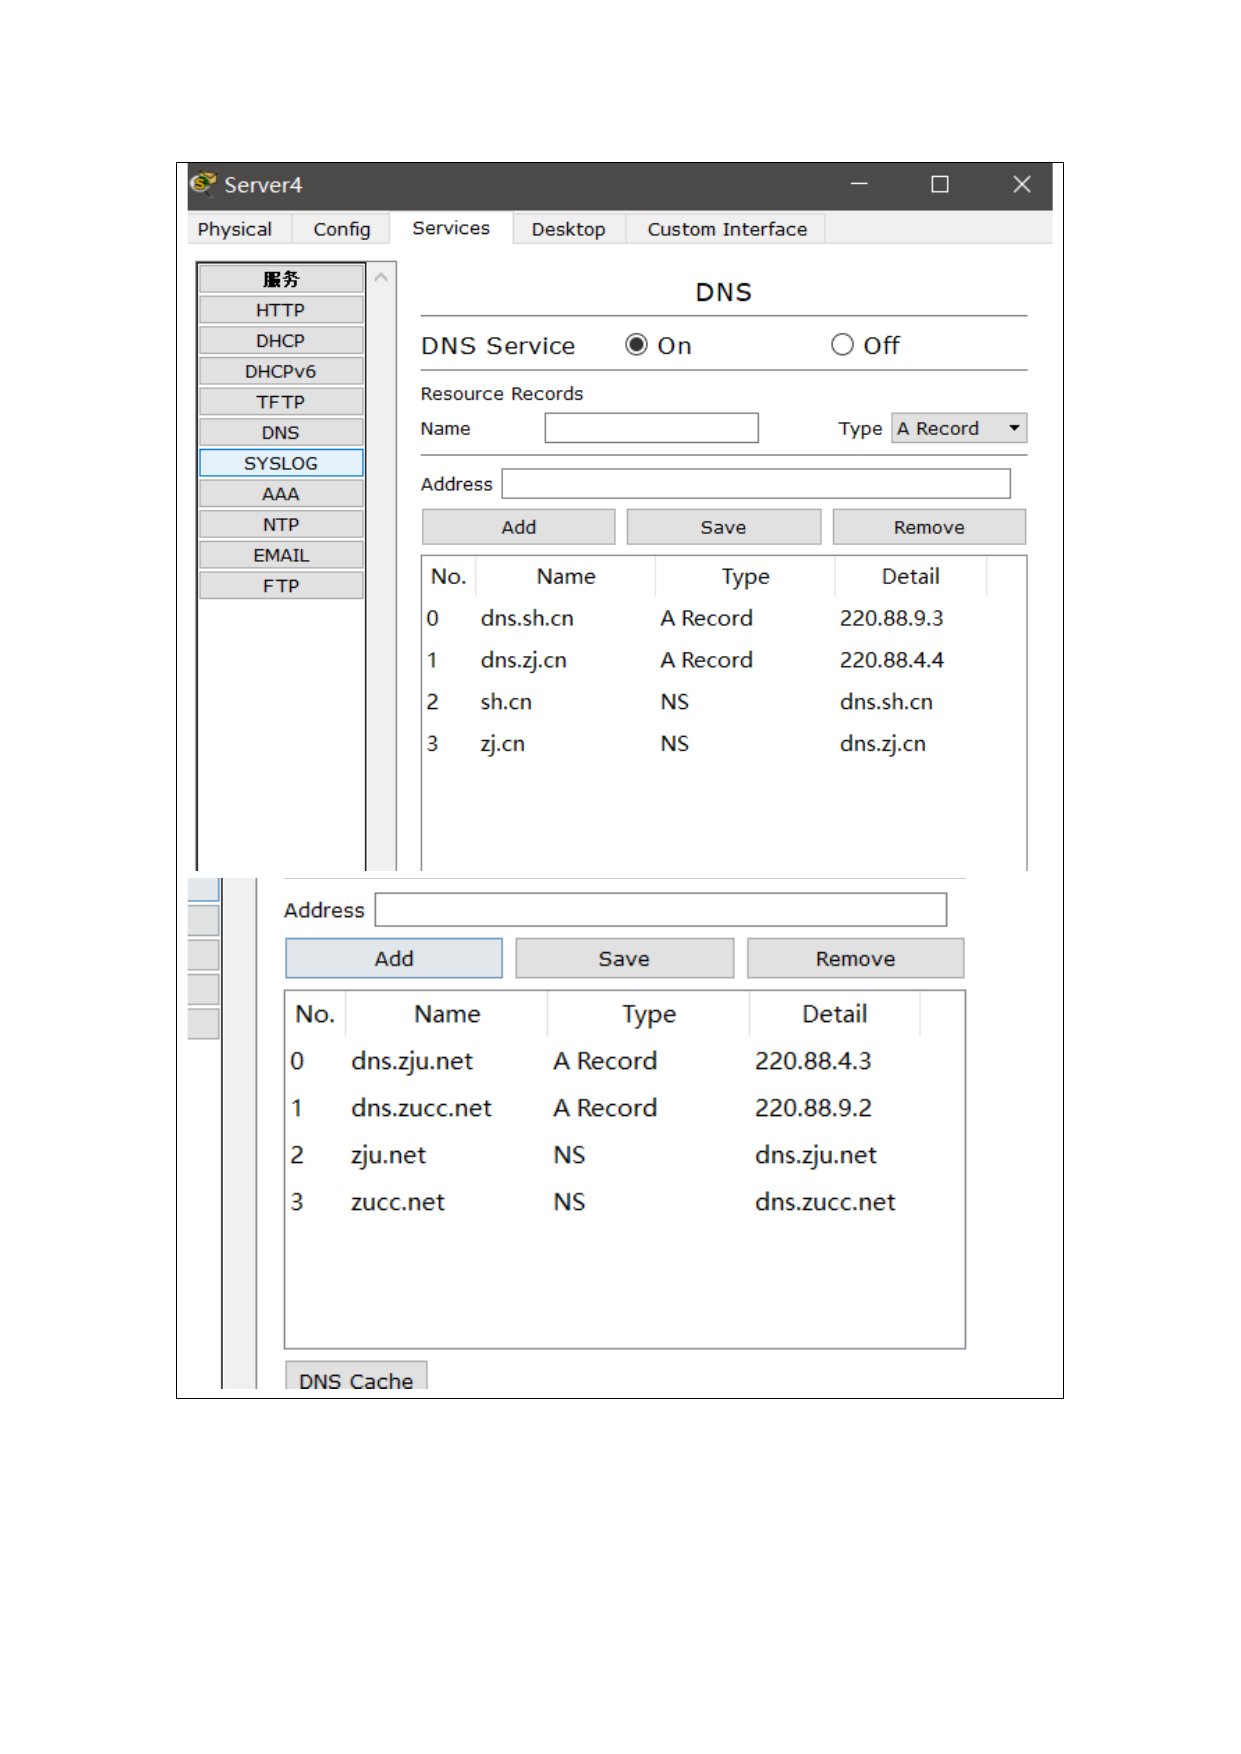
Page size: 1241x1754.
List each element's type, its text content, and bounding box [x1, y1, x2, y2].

picture [187, 163, 1053, 871]
table_header 按顺序分别为 [177, 163, 1063, 1398]
picture [187, 878, 990, 1389]
